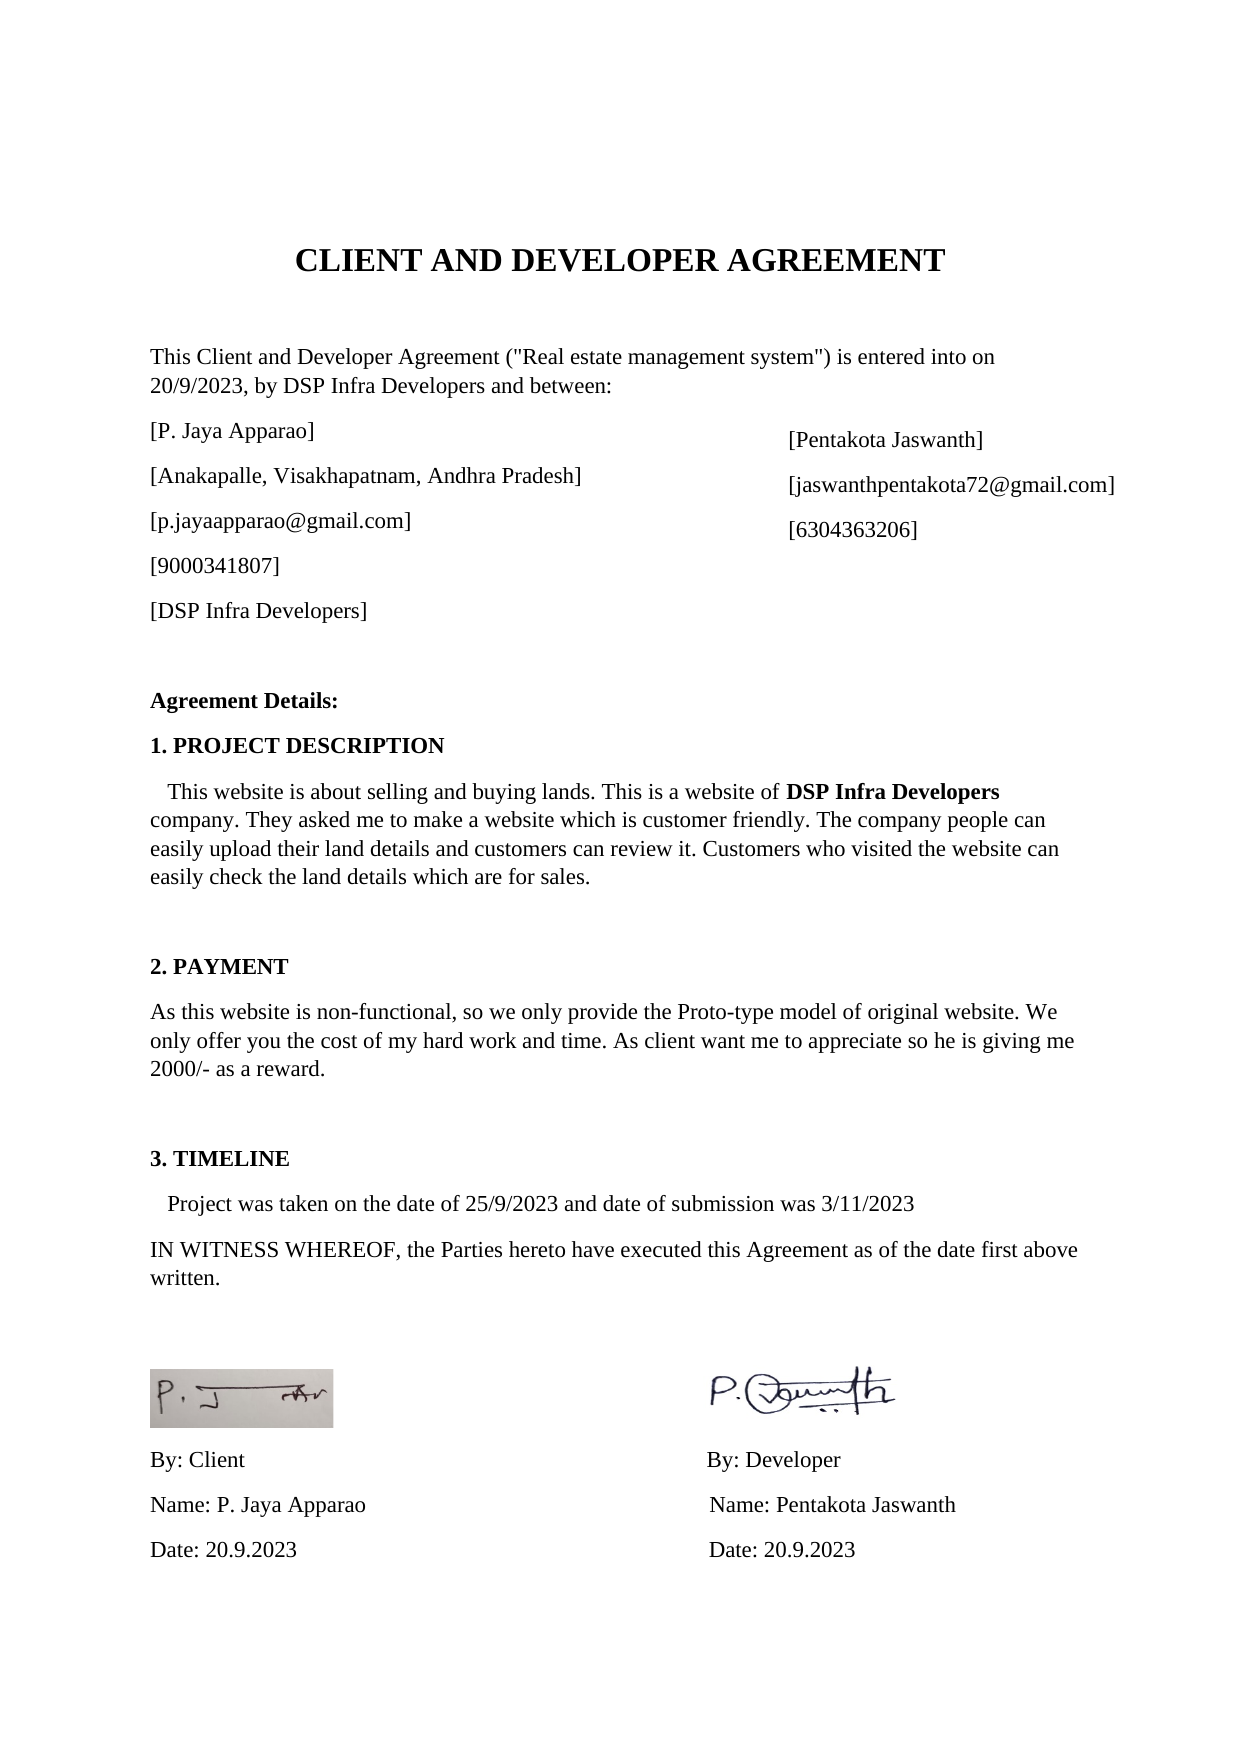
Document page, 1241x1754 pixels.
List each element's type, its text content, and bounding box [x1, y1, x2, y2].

text This Client and Developer Agreement ("Real estate management system") is entered into on 20/9/2023, by DSP Infra Developers and between: [150, 343, 1090, 398]
text This website is about selling and buying lands. This is a website of DSP Infra Developers company. They asked me to make a website which is customer friendly. The company people can easily upload their land details and customers can review it. Customers who visited the website can easily check the land details which are for sales. [150, 778, 1090, 889]
text [P. Jaya Apparao] [150, 417, 1090, 443]
text 2. PAYMENT [150, 953, 1090, 979]
text [Anakapalle, Visakhapatnam, Andhra Pradesh] [150, 462, 1090, 488]
text [DSP Infra Developers] [150, 597, 1090, 624]
text IN WITNESS WHEREOF, the Parties hereto have executed this Agreement as of the date first above written. [150, 1236, 1090, 1290]
text CLIENT AND DEVELOPER AGREEMENT [150, 240, 1090, 278]
text Name: P. Jaya Apparao Name: Pentakota Jaswanth [150, 1491, 1090, 1518]
text 1. PROJECT DESCRIPTION [150, 733, 1090, 759]
text [9000341807] [150, 552, 1090, 578]
text As this website is non-functional, so we only provide the Proto-type model of original website. We only offer you the cost of my hard work and time. As client want me to appreciate so he is giving me 2000/- as a reward. [150, 998, 1090, 1082]
text By: Client By: Developer [150, 1446, 1090, 1472]
text Project was taken on the date of 25/9/2023 and date of submission was 3/11/2023 [150, 1191, 1090, 1217]
picture [671, 1354, 932, 1428]
text [p.jayaapparao@gmail.com] [150, 507, 1090, 533]
text Date: 20.9.2023 Date: 20.9.2023 [150, 1536, 1090, 1563]
text 3. TIMELINE [150, 1145, 1090, 1172]
text Agreement Details: [150, 687, 1090, 714]
picture [150, 1369, 334, 1428]
